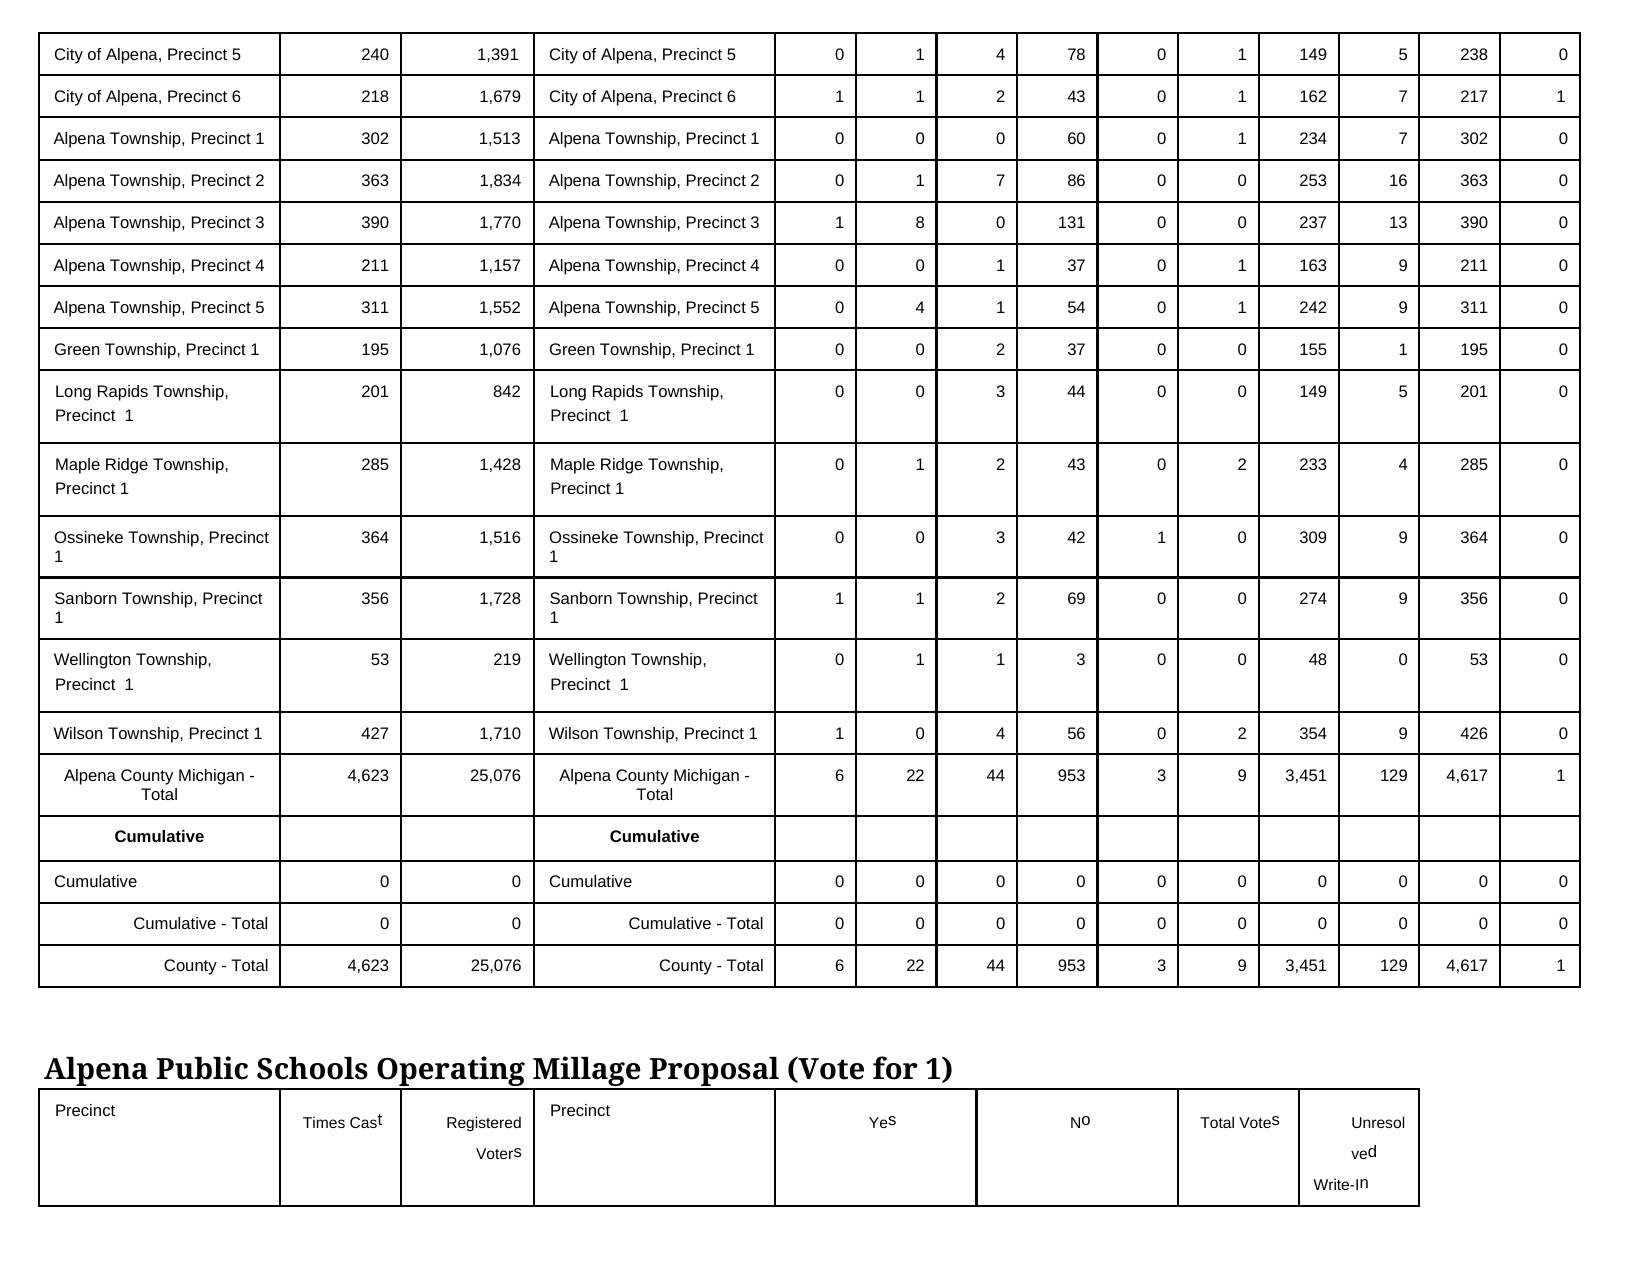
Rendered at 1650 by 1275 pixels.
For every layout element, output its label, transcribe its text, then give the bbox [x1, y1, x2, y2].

table_cell 0 [1501, 862, 1579, 902]
table_cell 1,516 [402, 517, 533, 576]
table_cell 1 [1501, 946, 1579, 986]
table_cell 0 [1501, 203, 1579, 243]
table_cell 4,623 [281, 755, 400, 814]
table_header Total Votes [1179, 1090, 1298, 1204]
table_cell 1 [776, 713, 855, 753]
table_cell 1 [938, 640, 1016, 711]
table_cell 0 [1340, 904, 1418, 944]
table_cell 427 [281, 713, 400, 753]
table_cell 1 [1501, 755, 1579, 814]
table_cell Alpena Township, Precinct 3 [40, 203, 279, 243]
table_cell Cumulative - Total [40, 904, 279, 944]
table_cell 390 [281, 203, 400, 243]
table_cell 1,428 [402, 444, 533, 515]
table_cell 78 [1018, 34, 1096, 74]
table_cell 3 [1099, 755, 1177, 814]
table_cell 9 [1340, 713, 1418, 753]
table_cell 0 [1179, 640, 1258, 711]
table_cell 0 [1179, 203, 1258, 243]
table_cell 302 [281, 118, 400, 158]
table_cell 953 [1018, 755, 1096, 814]
table_cell 8 [857, 203, 935, 243]
table_cell 0 [776, 329, 855, 369]
table_cell 240 [281, 34, 400, 74]
table_cell Alpena Township, Precinct 4 [40, 245, 279, 285]
table_cell 0 [857, 713, 935, 753]
table_cell 69 [1018, 579, 1096, 638]
table_cell 9 [1340, 517, 1418, 576]
table_cell County - Total [40, 946, 279, 986]
table_cell 0 [1099, 444, 1177, 515]
table_cell 9 [1340, 287, 1418, 327]
table_cell 0 [1501, 904, 1579, 944]
table_cell 0 [938, 203, 1016, 243]
table_cell [1018, 817, 1096, 859]
table_cell 0 [776, 161, 855, 201]
table_cell 162 [1260, 76, 1338, 116]
table_cell 201 [281, 371, 400, 442]
table_cell 53 [1420, 640, 1499, 711]
table_cell Alpena Township, Precinct 3 [535, 203, 774, 243]
table_cell Ossineke Township, Precinct 1 [535, 517, 774, 576]
table_cell 0 [776, 862, 855, 902]
table_cell 0 [1099, 34, 1177, 74]
table_cell 1 [857, 34, 935, 74]
table_cell 1 [776, 76, 855, 116]
table_cell 0 [776, 640, 855, 711]
table_cell 953 [1018, 946, 1096, 986]
table_cell 1 [1340, 329, 1418, 369]
table_cell 1,834 [402, 161, 533, 201]
table_cell 363 [281, 161, 400, 201]
table_cell 302 [1420, 118, 1499, 158]
table_cell 9 [1179, 755, 1258, 814]
table_cell Green Township, Precinct 1 [40, 329, 279, 369]
table_cell Green Township, Precinct 1 [535, 329, 774, 369]
table_cell [1501, 817, 1579, 859]
table_cell 238 [1420, 34, 1499, 74]
table_cell 0 [857, 862, 935, 902]
table_cell 0 [857, 517, 935, 576]
table_cell 1 [1179, 287, 1258, 327]
table_cell 0 [1179, 517, 1258, 576]
table_cell 0 [776, 904, 855, 944]
table_cell 1,710 [402, 713, 533, 753]
table_cell [938, 817, 1016, 859]
table_cell 0 [1099, 203, 1177, 243]
table_cell 0 [1099, 713, 1177, 753]
table_cell 0 [402, 904, 533, 944]
table_header Registered Voters [402, 1090, 533, 1204]
table_cell 0 [1099, 118, 1177, 158]
table_cell 0 [1260, 904, 1338, 944]
table_cell 0 [857, 371, 935, 442]
table_cell 0 [1420, 862, 1499, 902]
table_cell 0 [776, 444, 855, 515]
table_cell 211 [1420, 245, 1499, 285]
table_cell 9 [1340, 579, 1418, 638]
table_cell 0 [1099, 640, 1177, 711]
table_cell 0 [857, 329, 935, 369]
table_cell 364 [1420, 517, 1499, 576]
table_cell 0 [1501, 161, 1579, 201]
table_cell City of Alpena, Precinct 6 [535, 76, 774, 116]
table_cell 1 [776, 579, 855, 638]
table_cell City of Alpena, Precinct 5 [40, 34, 279, 74]
table_cell 0 [1501, 444, 1579, 515]
table_cell 1 [1501, 76, 1579, 116]
table_cell 25,076 [402, 946, 533, 986]
table_cell 0 [1501, 34, 1579, 74]
table_cell 0 [1501, 579, 1579, 638]
table_cell Cumulative [40, 862, 279, 902]
table_cell 1,770 [402, 203, 533, 243]
table_cell 195 [1420, 329, 1499, 369]
table_cell 0 [1179, 161, 1258, 201]
table_cell Alpena Township, Precinct 2 [40, 161, 279, 201]
table_cell 1 [857, 444, 935, 515]
table_cell 311 [1420, 287, 1499, 327]
table_cell 0 [1420, 904, 1499, 944]
table_cell 2 [938, 579, 1016, 638]
table_cell 7 [1340, 118, 1418, 158]
table_cell 42 [1018, 517, 1096, 576]
table_cell [402, 817, 533, 859]
table_cell 3 [1018, 640, 1096, 711]
table_cell [1340, 817, 1418, 859]
table_cell 3 [938, 371, 1016, 442]
table_cell 0 [776, 34, 855, 74]
table_cell 149 [1260, 34, 1338, 74]
table_cell 0 [1099, 245, 1177, 285]
table_cell 1,076 [402, 329, 533, 369]
table_cell 0 [1501, 245, 1579, 285]
table_cell 0 [776, 118, 855, 158]
table_cell 3 [938, 517, 1016, 576]
table_header Precinct [40, 1090, 279, 1204]
table_cell [1260, 817, 1338, 859]
table_cell 0 [938, 118, 1016, 158]
table_cell 0 [857, 118, 935, 158]
table_cell 0 [281, 862, 400, 902]
table_cell Sanborn Township, Precinct 1 [40, 579, 279, 638]
table_cell 218 [281, 76, 400, 116]
table_cell Alpena County Michigan - Total [535, 755, 774, 814]
table_cell [1179, 817, 1258, 859]
table_cell 5 [1340, 34, 1418, 74]
table_cell 0 [1179, 904, 1258, 944]
table_cell 1 [1099, 517, 1177, 576]
table_cell 1 [776, 203, 855, 243]
table_cell 60 [1018, 118, 1096, 158]
table_cell 2 [938, 329, 1016, 369]
table_cell Ossineke Township, Precinct 1 [40, 517, 279, 576]
table_cell 54 [1018, 287, 1096, 327]
table_cell 22 [857, 755, 935, 814]
table_cell 0 [1501, 329, 1579, 369]
table_cell 0 [1179, 371, 1258, 442]
table_cell City of Alpena, Precinct 5 [535, 34, 774, 74]
table_cell [1099, 817, 1177, 859]
table_cell 1,157 [402, 245, 533, 285]
table_cell 237 [1260, 203, 1338, 243]
table_cell 285 [281, 444, 400, 515]
table_cell 0 [857, 904, 935, 944]
table_cell 842 [402, 371, 533, 442]
table_cell Wilson Township, Precinct 1 [40, 713, 279, 753]
table_cell 0 [1179, 579, 1258, 638]
table_cell 201 [1420, 371, 1499, 442]
table_cell 1,679 [402, 76, 533, 116]
table_cell Maple Ridge Township, Precinct 1 [40, 444, 279, 515]
table_cell 364 [281, 517, 400, 576]
table_cell 0 [1501, 371, 1579, 442]
table_cell 1 [1179, 34, 1258, 74]
table_cell Long Rapids Township, Precinct 1 [40, 371, 279, 442]
table_cell Alpena Township, Precinct 4 [535, 245, 774, 285]
table_cell 0 [1501, 118, 1579, 158]
table_cell 129 [1340, 755, 1418, 814]
table_header Times Cast [281, 1090, 400, 1204]
table_cell 9 [1179, 946, 1258, 986]
table_cell Wellington Township, Precinct 1 [535, 640, 774, 711]
table_cell 253 [1260, 161, 1338, 201]
table_cell Cumulative - Total [535, 904, 774, 944]
table_cell Long Rapids Township, Precinct 1 [535, 371, 774, 442]
table_cell 274 [1260, 579, 1338, 638]
table_cell 390 [1420, 203, 1499, 243]
table_cell 234 [1260, 118, 1338, 158]
table_cell 0 [1179, 862, 1258, 902]
table_cell 211 [281, 245, 400, 285]
table_cell [281, 817, 400, 859]
table_cell City of Alpena, Precinct 6 [40, 76, 279, 116]
table_cell 6 [776, 755, 855, 814]
table_header Yes [776, 1090, 975, 1204]
table_cell 1 [1179, 76, 1258, 116]
table_cell [857, 817, 935, 859]
table_cell 2 [938, 76, 1016, 116]
table_cell 217 [1420, 76, 1499, 116]
table_cell 0 [1099, 161, 1177, 201]
table_cell 86 [1018, 161, 1096, 201]
table_cell 4,617 [1420, 755, 1499, 814]
table_cell 25,076 [402, 755, 533, 814]
table_cell 1,513 [402, 118, 533, 158]
table_cell 0 [1099, 329, 1177, 369]
table_cell 0 [1501, 287, 1579, 327]
table_cell 1 [938, 245, 1016, 285]
table_cell 0 [776, 287, 855, 327]
table_cell 43 [1018, 76, 1096, 116]
table_cell 1 [857, 640, 935, 711]
table_cell 0 [1340, 862, 1418, 902]
table_cell 22 [857, 946, 935, 986]
table_cell 3 [1099, 946, 1177, 986]
table_cell Alpena Township, Precinct 5 [40, 287, 279, 327]
table_cell 149 [1260, 371, 1338, 442]
table_cell Cumulative [535, 862, 774, 902]
table_cell Alpena Township, Precinct 2 [535, 161, 774, 201]
table_cell 0 [1099, 904, 1177, 944]
table_cell Maple Ridge Township, Precinct 1 [535, 444, 774, 515]
table_cell 0 [776, 245, 855, 285]
table_cell 0 [1179, 329, 1258, 369]
table_cell 0 [776, 517, 855, 576]
table_cell 0 [857, 245, 935, 285]
table_cell 426 [1420, 713, 1499, 753]
table_cell 4 [938, 713, 1016, 753]
table_cell 0 [938, 904, 1016, 944]
table_cell 354 [1260, 713, 1338, 753]
table_cell 16 [1340, 161, 1418, 201]
table_cell 48 [1260, 640, 1338, 711]
table_cell 163 [1260, 245, 1338, 285]
table_cell 3,451 [1260, 946, 1338, 986]
table_cell 0 [1018, 862, 1096, 902]
table_cell 4 [938, 34, 1016, 74]
table_cell 6 [776, 946, 855, 986]
table_cell 44 [938, 755, 1016, 814]
table_cell 1 [938, 287, 1016, 327]
table_cell [1420, 817, 1499, 859]
table_cell 309 [1260, 517, 1338, 576]
table_cell 131 [1018, 203, 1096, 243]
table_cell 2 [938, 444, 1016, 515]
table_cell 2 [1179, 444, 1258, 515]
table_cell 0 [1260, 862, 1338, 902]
table_cell 0 [402, 862, 533, 902]
table_cell 0 [1099, 287, 1177, 327]
table_cell 37 [1018, 329, 1096, 369]
table_cell 4 [1340, 444, 1418, 515]
table_cell 356 [1420, 579, 1499, 638]
table_cell 9 [1340, 245, 1418, 285]
table_cell 4,617 [1420, 946, 1499, 986]
table_cell 0 [281, 904, 400, 944]
table_cell 1,552 [402, 287, 533, 327]
table_cell 1 [1179, 118, 1258, 158]
table_header Unresolved Write-In [1300, 1090, 1418, 1204]
table_cell 1,728 [402, 579, 533, 638]
table_cell 56 [1018, 713, 1096, 753]
table_cell Alpena Township, Precinct 1 [40, 118, 279, 158]
table_cell 43 [1018, 444, 1096, 515]
table_cell 0 [1501, 517, 1579, 576]
table_cell 53 [281, 640, 400, 711]
table_cell 7 [938, 161, 1016, 201]
table_cell 0 [938, 862, 1016, 902]
table_cell 1 [857, 161, 935, 201]
table_cell 2 [1179, 713, 1258, 753]
text Alpena Public Schools Operating Millage Proposal (Vote for 1) [44, 1048, 1579, 1088]
table_cell 155 [1260, 329, 1338, 369]
table_header No [978, 1090, 1177, 1204]
table_cell 44 [1018, 371, 1096, 442]
table_cell 0 [776, 371, 855, 442]
table_cell 37 [1018, 245, 1096, 285]
table_cell 7 [1340, 76, 1418, 116]
table_cell County - Total [535, 946, 774, 986]
table_cell [776, 817, 855, 859]
table_cell 4,623 [281, 946, 400, 986]
table_cell 0 [1099, 371, 1177, 442]
table_header Precinct [535, 1090, 774, 1204]
table_cell Wilson Township, Precinct 1 [535, 713, 774, 753]
table_cell 233 [1260, 444, 1338, 515]
table_cell 0 [1018, 904, 1096, 944]
table_cell 195 [281, 329, 400, 369]
table_cell Wellington Township, Precinct 1 [40, 640, 279, 711]
table_cell Alpena County Michigan - Total [40, 755, 279, 814]
table_cell Sanborn Township, Precinct 1 [535, 579, 774, 638]
table_cell 44 [938, 946, 1016, 986]
table_cell 285 [1420, 444, 1499, 515]
table_cell 0 [1340, 640, 1418, 711]
table_cell 4 [857, 287, 935, 327]
table_cell 1 [1179, 245, 1258, 285]
table_cell 1 [857, 579, 935, 638]
table_cell 1,391 [402, 34, 533, 74]
table_cell 363 [1420, 161, 1499, 201]
table_cell 0 [1099, 862, 1177, 902]
table_cell Cumulative [535, 817, 774, 859]
table_cell Alpena Township, Precinct 5 [535, 287, 774, 327]
table_cell 5 [1340, 371, 1418, 442]
table_cell Cumulative [40, 817, 279, 859]
table_cell 356 [281, 579, 400, 638]
table_cell 0 [1501, 640, 1579, 711]
table_cell 0 [1501, 713, 1579, 753]
table_cell Alpena Township, Precinct 1 [535, 118, 774, 158]
table_cell 3,451 [1260, 755, 1338, 814]
table_cell 311 [281, 287, 400, 327]
table_cell 1 [857, 76, 935, 116]
table_cell 219 [402, 640, 533, 711]
table_cell 0 [1099, 579, 1177, 638]
table_cell 242 [1260, 287, 1338, 327]
table_cell 129 [1340, 946, 1418, 986]
table_cell 0 [1099, 76, 1177, 116]
table_cell 13 [1340, 203, 1418, 243]
